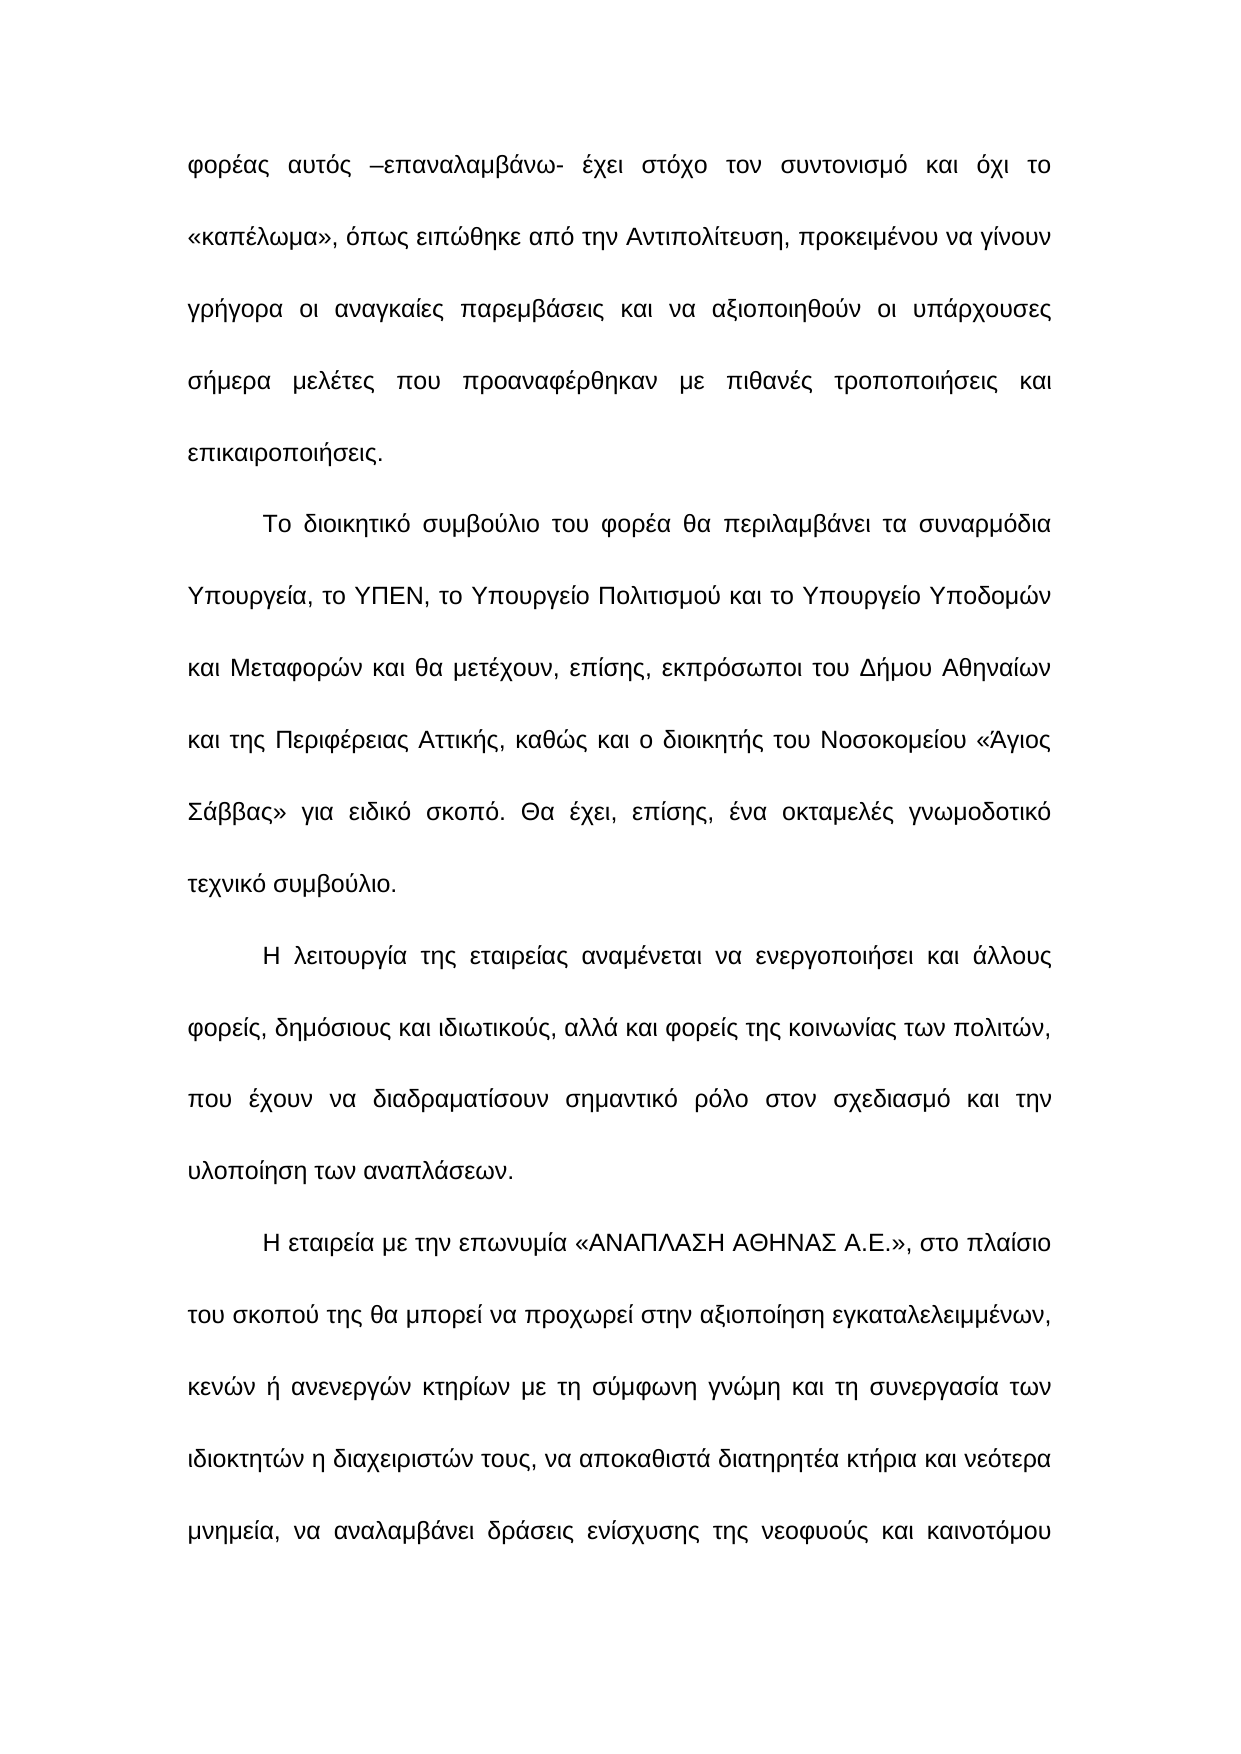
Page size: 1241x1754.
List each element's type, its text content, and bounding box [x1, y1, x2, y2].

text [187, 1228, 1053, 1544]
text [187, 150, 1053, 466]
text Το διοικητικό συμβούλιο του φορέα θα περιλαμβάνει τα συναρμόδια Υπουργεία, το ΥΠΕΝ, το Υπουργείο Πολιτισμού και το Υπουργείο Υποδομών και Μεταφορών και θα μετέχουν, επίσης, εκπρόσωποι του Δήμου Αθηναίων και της Περιφέρειας Αττικής, καθώς και ο διοικητής του Νοσοκομείου «Άγιος Σάββας» για ειδικό σκοπό. Θα έχει, επίσης, ένα οκταμελές γνωμοδοτικό τεχνικό συμβούλιο. [187, 509, 1053, 897]
text Η λειτουργία της εταιρείας αναμένεται να ενεργοποιήσει και άλλους φορείς, δημόσιους και ιδιωτικούς, αλλά και φορείς της κοινωνίας των πολιτών, που έχουν να διαδραματίσουν σημαντικό ρόλο στον σχεδιασμό και την υλοποίηση των αναπλάσεων. [187, 941, 1053, 1185]
